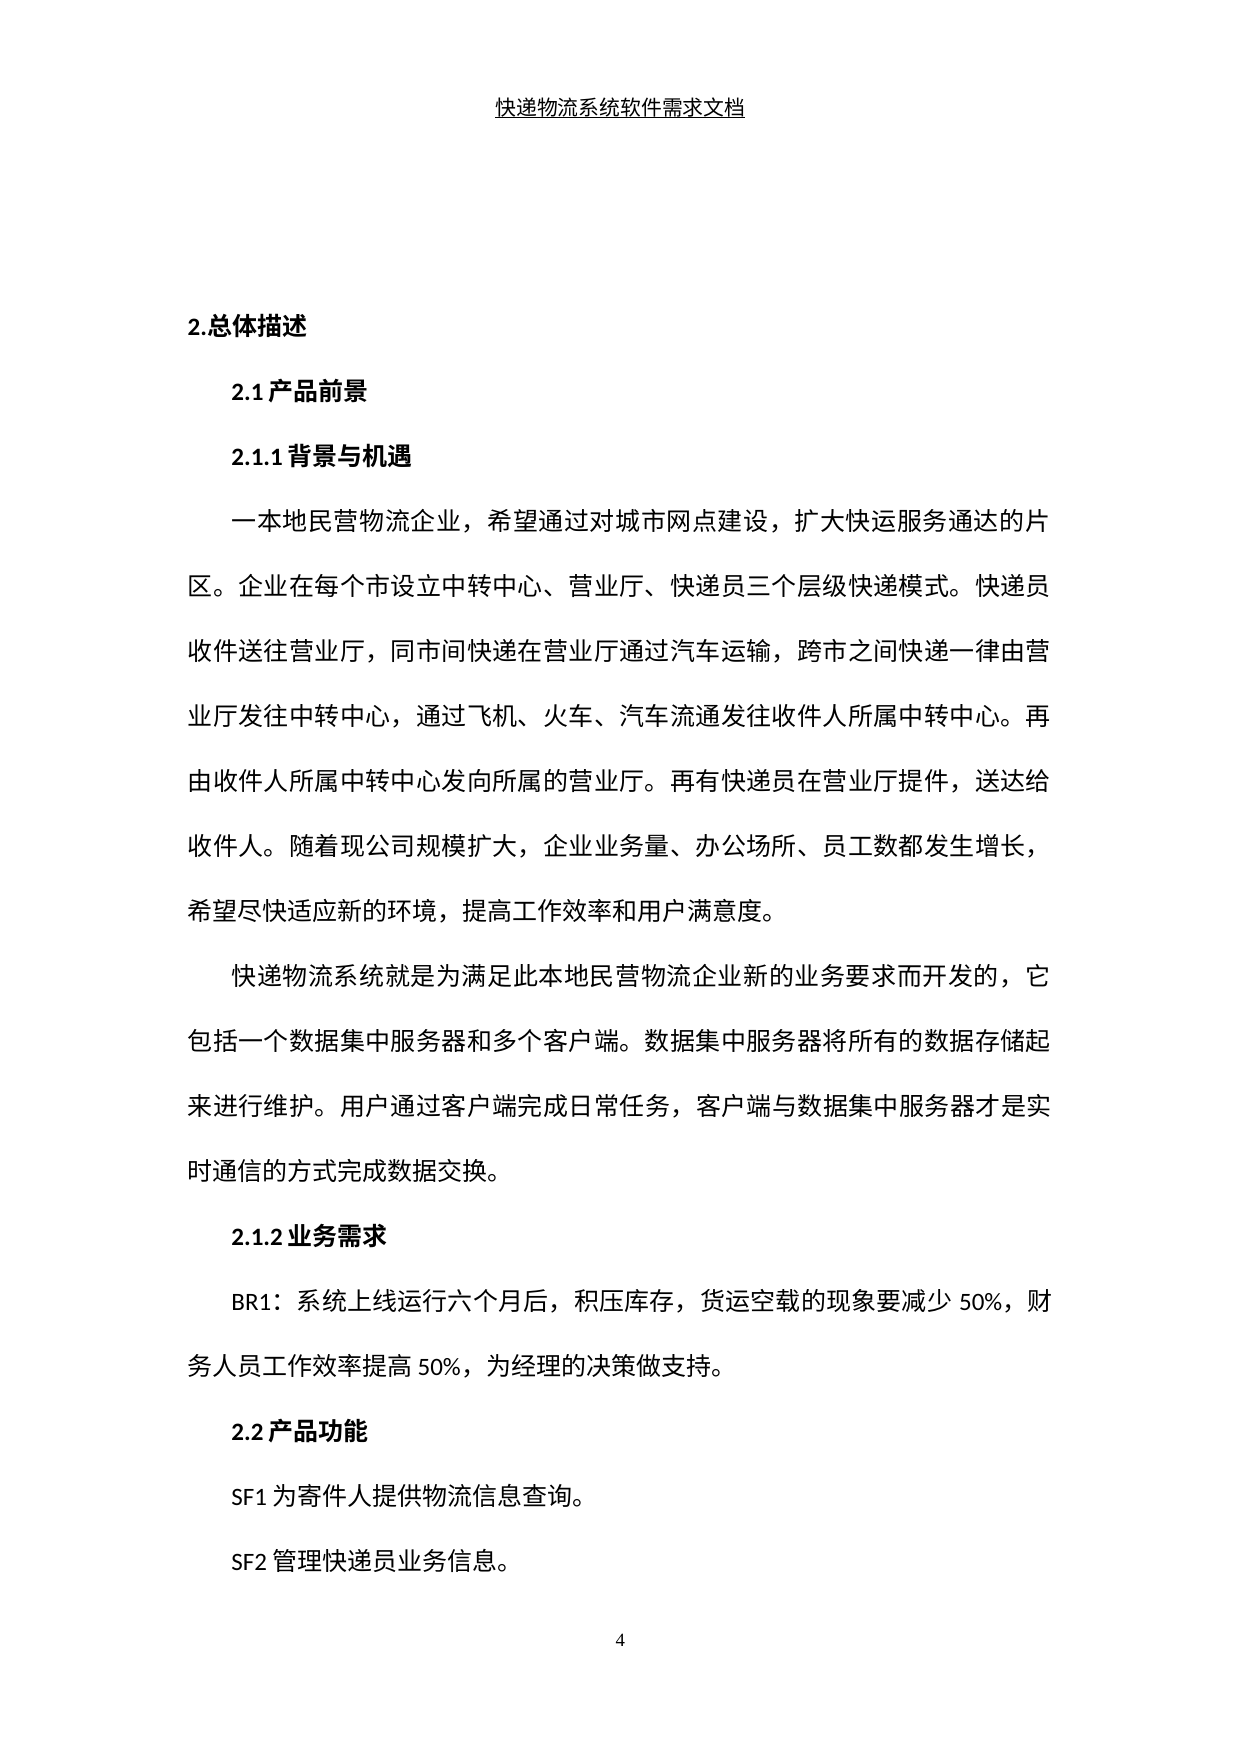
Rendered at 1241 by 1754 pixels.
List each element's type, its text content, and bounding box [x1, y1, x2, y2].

text SF1为寄件人提供物流信息查询。 [187, 1462, 1053, 1527]
text 快递物流系统就是为满足此本地民营物流企业新的业务要求而开发的，它包括一个数据集中服务器和多个客户端。数据集中服务器将所有的数据存储起来进行维护。用户通过客户端完成日常任务，客户端与数据集中服务器才是实时通信的方式完成数据交换。 [187, 942, 1053, 1202]
text SF2管理快递员业务信息。 [187, 1527, 1053, 1592]
text 2.2产品功能 [187, 1397, 1053, 1462]
text 2.1产品前景 [187, 357, 1053, 422]
text 2.总体描述 [187, 292, 1053, 357]
text 2.1.1背景与机遇 [187, 422, 1053, 487]
text 一本地民营物流企业，希望通过对城市网点建设，扩大快运服务通达的片区。企业在每个市设立中转中心、营业厅、快递员三个层级快递模式。快递员收件送往营业厅，同市间快递在营业厅通过汽车运输，跨市之间快递一律由营业厅发往中转中心，通过飞机、火车、汽车流通发往收件人所属中转中心。再由收件人所属中转中心发向所属的营业厅。再有快递员在营业厅提件，送达给收件人。随着现公司规模扩大，企业业务量、办公场所、员工数都发生增长，希望尽快适应新的环境，提高工作效率和用户满意度。 [187, 487, 1053, 942]
text BR1：系统上线运行六个月后，积压库存，货运空载的现象要减少50%，财务人员工作效率提高50%，为经理的决策做支持。 [187, 1267, 1053, 1397]
text 2.1.2业务需求 [187, 1202, 1053, 1267]
